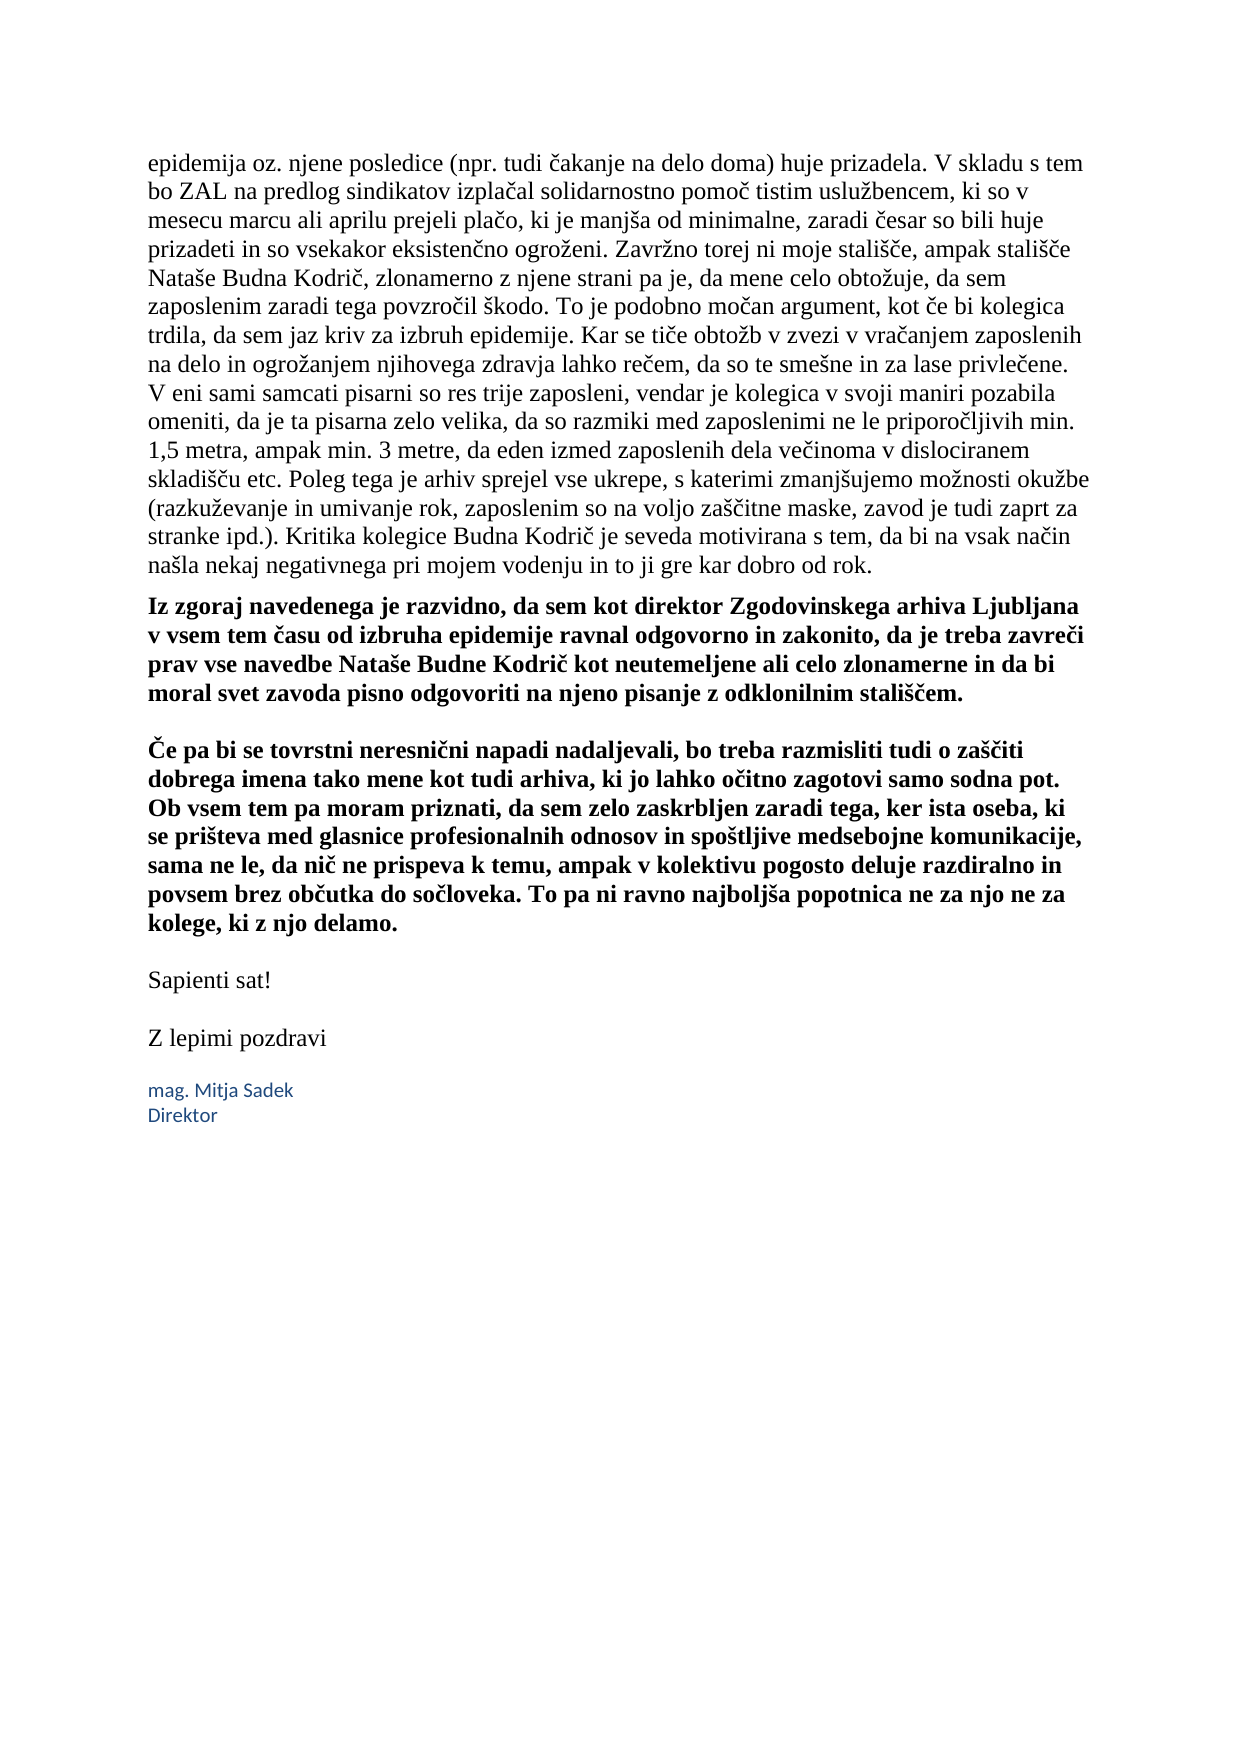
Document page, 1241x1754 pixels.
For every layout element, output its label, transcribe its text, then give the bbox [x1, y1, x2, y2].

text Iz zgoraj navedenega je razvidno, da sem kot direktor Zgodovinskega arhiva Ljubljana v vsem tem času od izbruha epidemije ravnal odgovorno in zakonito, da je treba zavreči prav vse navedbe Nataše Budne Kodrič kot neutemeljene ali celo zlonamerne in da bi moral svet zavoda pisno odgovoriti na njeno pisanje z odklonilnim stališčem. [148, 591, 1093, 706]
text Z lepimi pozdravi [148, 1023, 1093, 1051]
text mag. Mitja Sadek Direktor [148, 1051, 1093, 1156]
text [148, 148, 1093, 579]
text Če pa bi se tovrstni neresnični napadi nadaljevali, bo treba razmisliti tudi o zaščiti dobrega imena tako mene kot tudi arhiva, ki jo lahko očitno zagotovi samo sodna pot. Ob vsem tem pa moram priznati, da sem zelo zaskrbljen zaradi tega, ker ista oseba, ki se prišteva med glasnice profesionalnih odnosov in spoštljive medsebojne komunikacije, sama ne le, da nič ne prispeva k temu, ampak v kolektivu pogosto deluje razdiralno in povsem brez občutka do sočloveka. To pa ni ravno najboljša popotnica ne za njo ne za kolege, ki z njo delamo. [148, 735, 1093, 936]
text Sapienti sat! [148, 965, 1093, 994]
